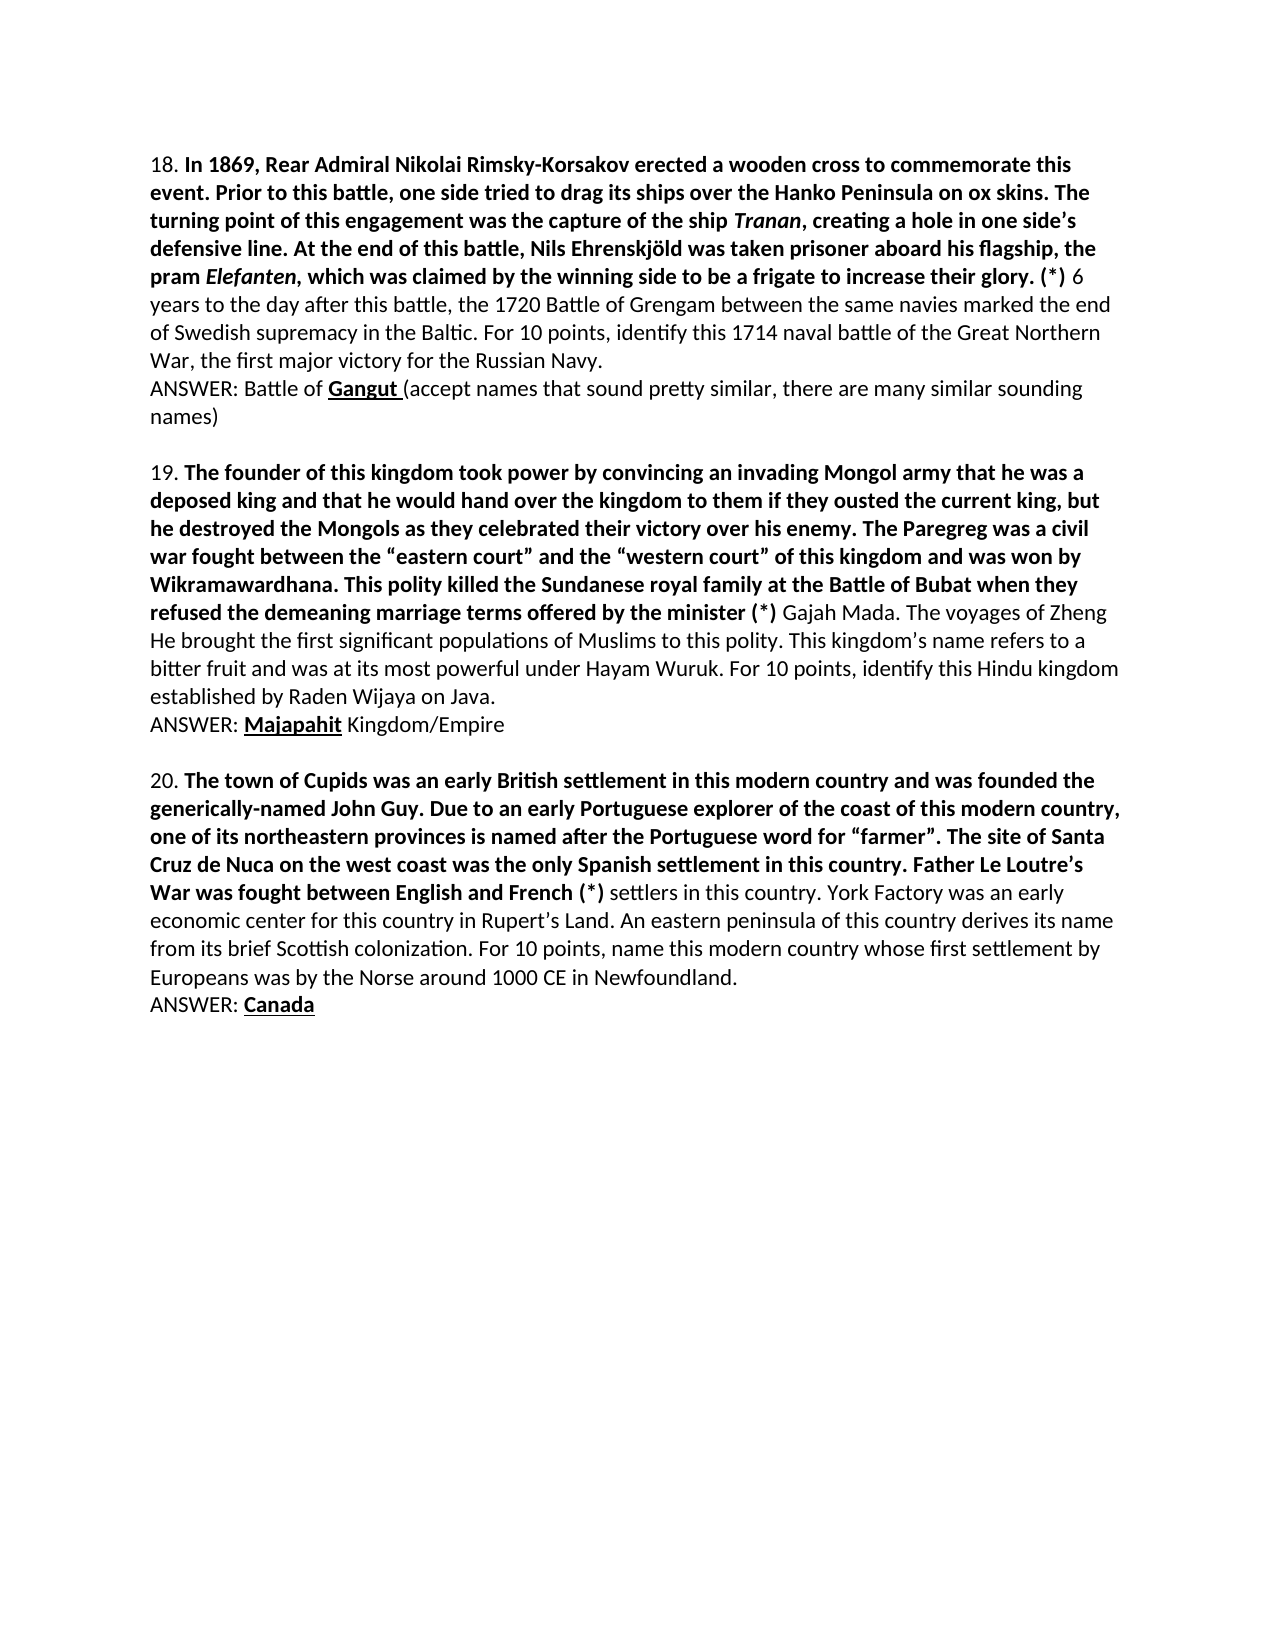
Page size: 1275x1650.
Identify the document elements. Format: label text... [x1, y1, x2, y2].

text 20. The town of Cupids was an early British settlement in this modern country and was founded the generically-named John Guy. Due to an early Portuguese explorer of the coast of this modern country, one of its northeastern provinces is named after the Portuguese word for “farmer”. The site of Santa Cruz de Nuca on the west coast was the only Spanish settlement in this country. Father Le Loutre’s War was fought between English and French (*) settlers in this country. York Factory was an early economic center for this country in Rupert’s Land. An eastern peninsula of this country derives its name from its brief Scottish colonization. For 10 points, name this modern country whose first settlement by Europeans was by the Norse around 1000 CE in Newfoundland. [150, 766, 1125, 991]
text ANSWER: Majapahit Kingdom/Empire [150, 710, 1125, 738]
text 18. In 1869, Rear Admiral Nikolai Rimsky-Korsakov erected a wooden cross to commemorate this event. Prior to this battle, one side tried to drag its ships over the Hanko Peninsula on ox skins. The turning point of this engagement was the capture of the ship Tranan, creating a hole in one side’s defensive line. At the end of this battle, Nils Ehrenskjöld was taken prisoner aboard his flagship, the pram Elefanten, which was claimed by the winning side to be a frigate to increase their glory. (*) 6 years to the day after this battle, the 1720 Battle of Grengam between the same navies marked the end of Swedish supremacy in the Baltic. For 10 points, identify this 1714 naval battle of the Great Northern War, the first major victory for the Russian Navy. [150, 150, 1125, 374]
text ANSWER: Battle of Gangut (accept names that sound pretty similar, there are many similar sounding names) [150, 374, 1125, 430]
text 19. The founder of this kingdom took power by convincing an invading Mongol army that he was a deposed king and that he would hand over the kingdom to them if they ousted the current king, but he destroyed the Mongols as they celebrated their victory over his enemy. The Paregreg was a civil war fought between the “eastern court” and the “western court” of this kingdom and was won by Wikramawardhana. This polity killed the Sundanese royal family at the Battle of Bubat when they refused the demeaning marriage terms offered by the minister (*) Gajah Mada. The voyages of Zheng He brought the first significant populations of Muslims to this polity. This kingdom’s name refers to a bitter fruit and was at its most powerful under Hayam Wuruk. For 10 points, identify this Hindu kingdom established by Raden Wijaya on Java. [150, 458, 1125, 710]
text ANSWER: Canada [150, 991, 1125, 1019]
